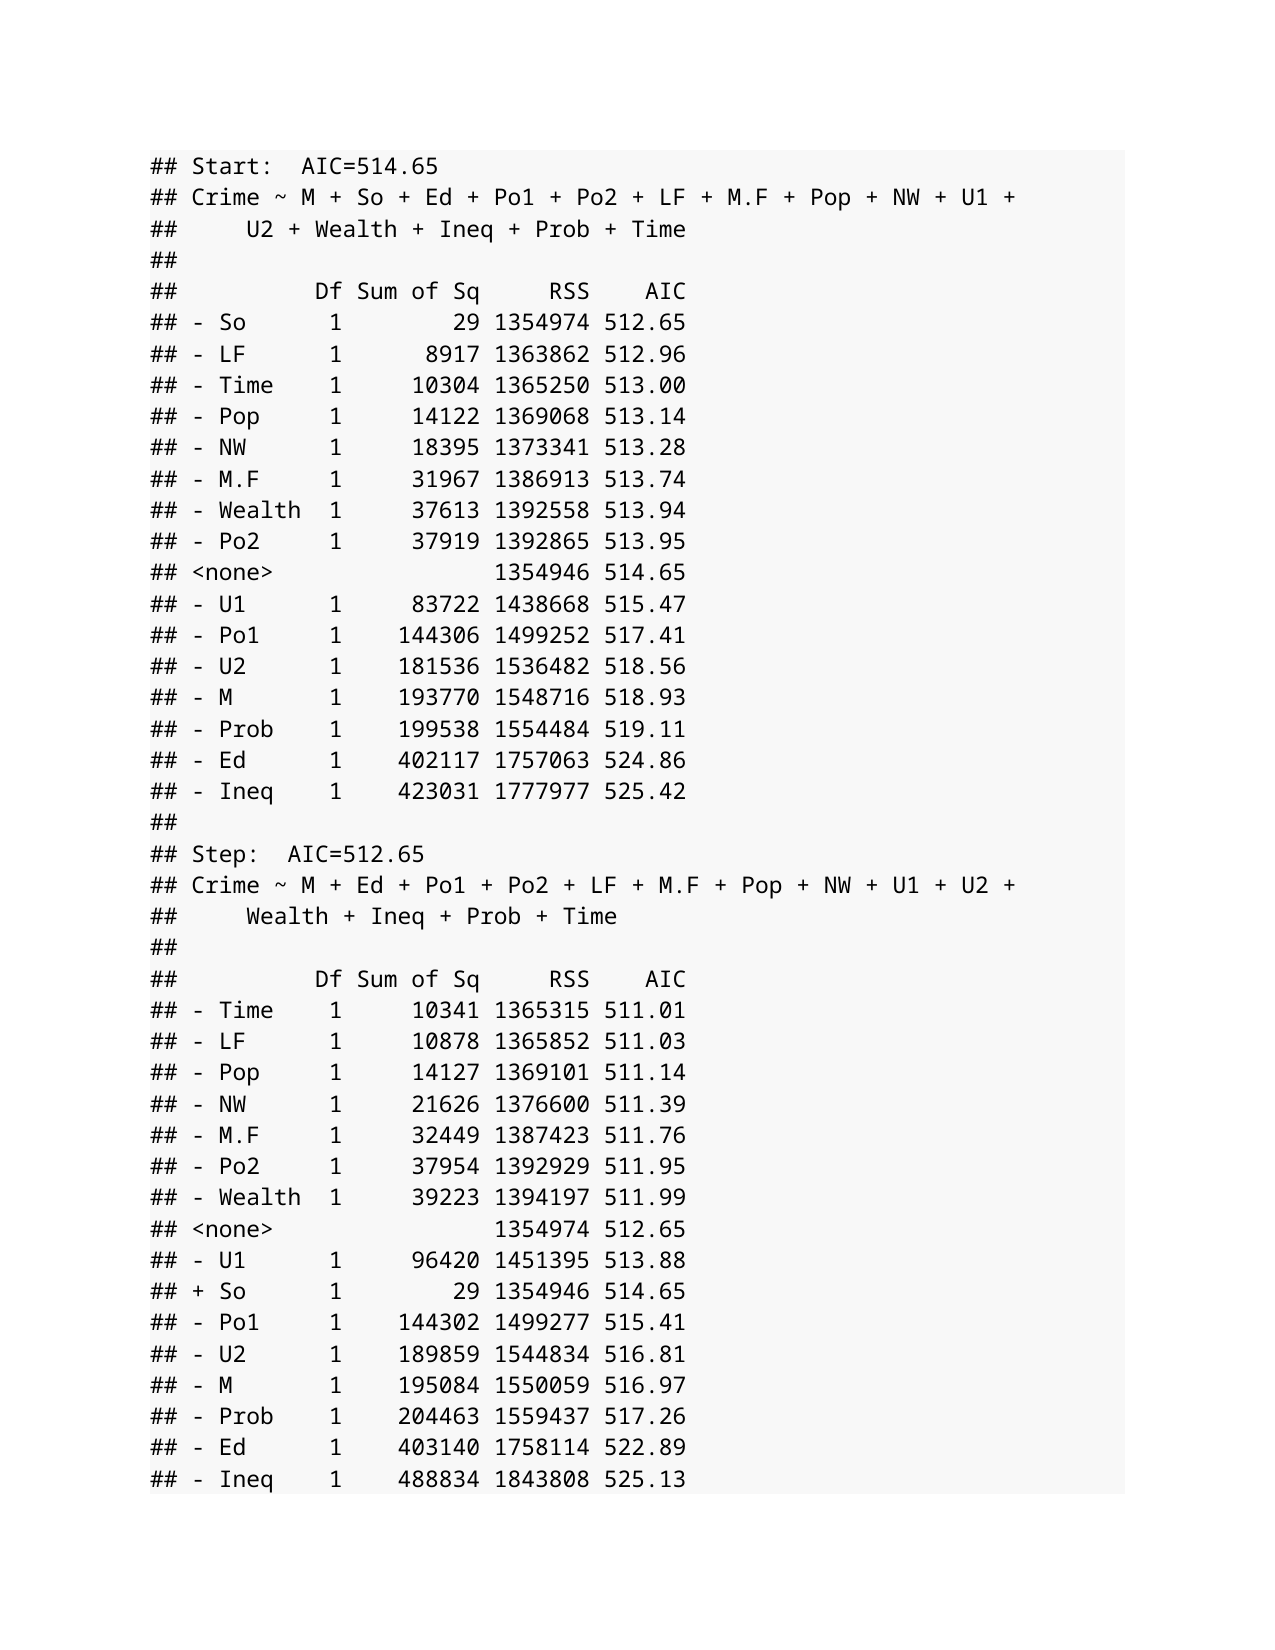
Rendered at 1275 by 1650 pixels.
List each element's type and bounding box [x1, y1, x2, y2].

text [150, 150, 1125, 1494]
